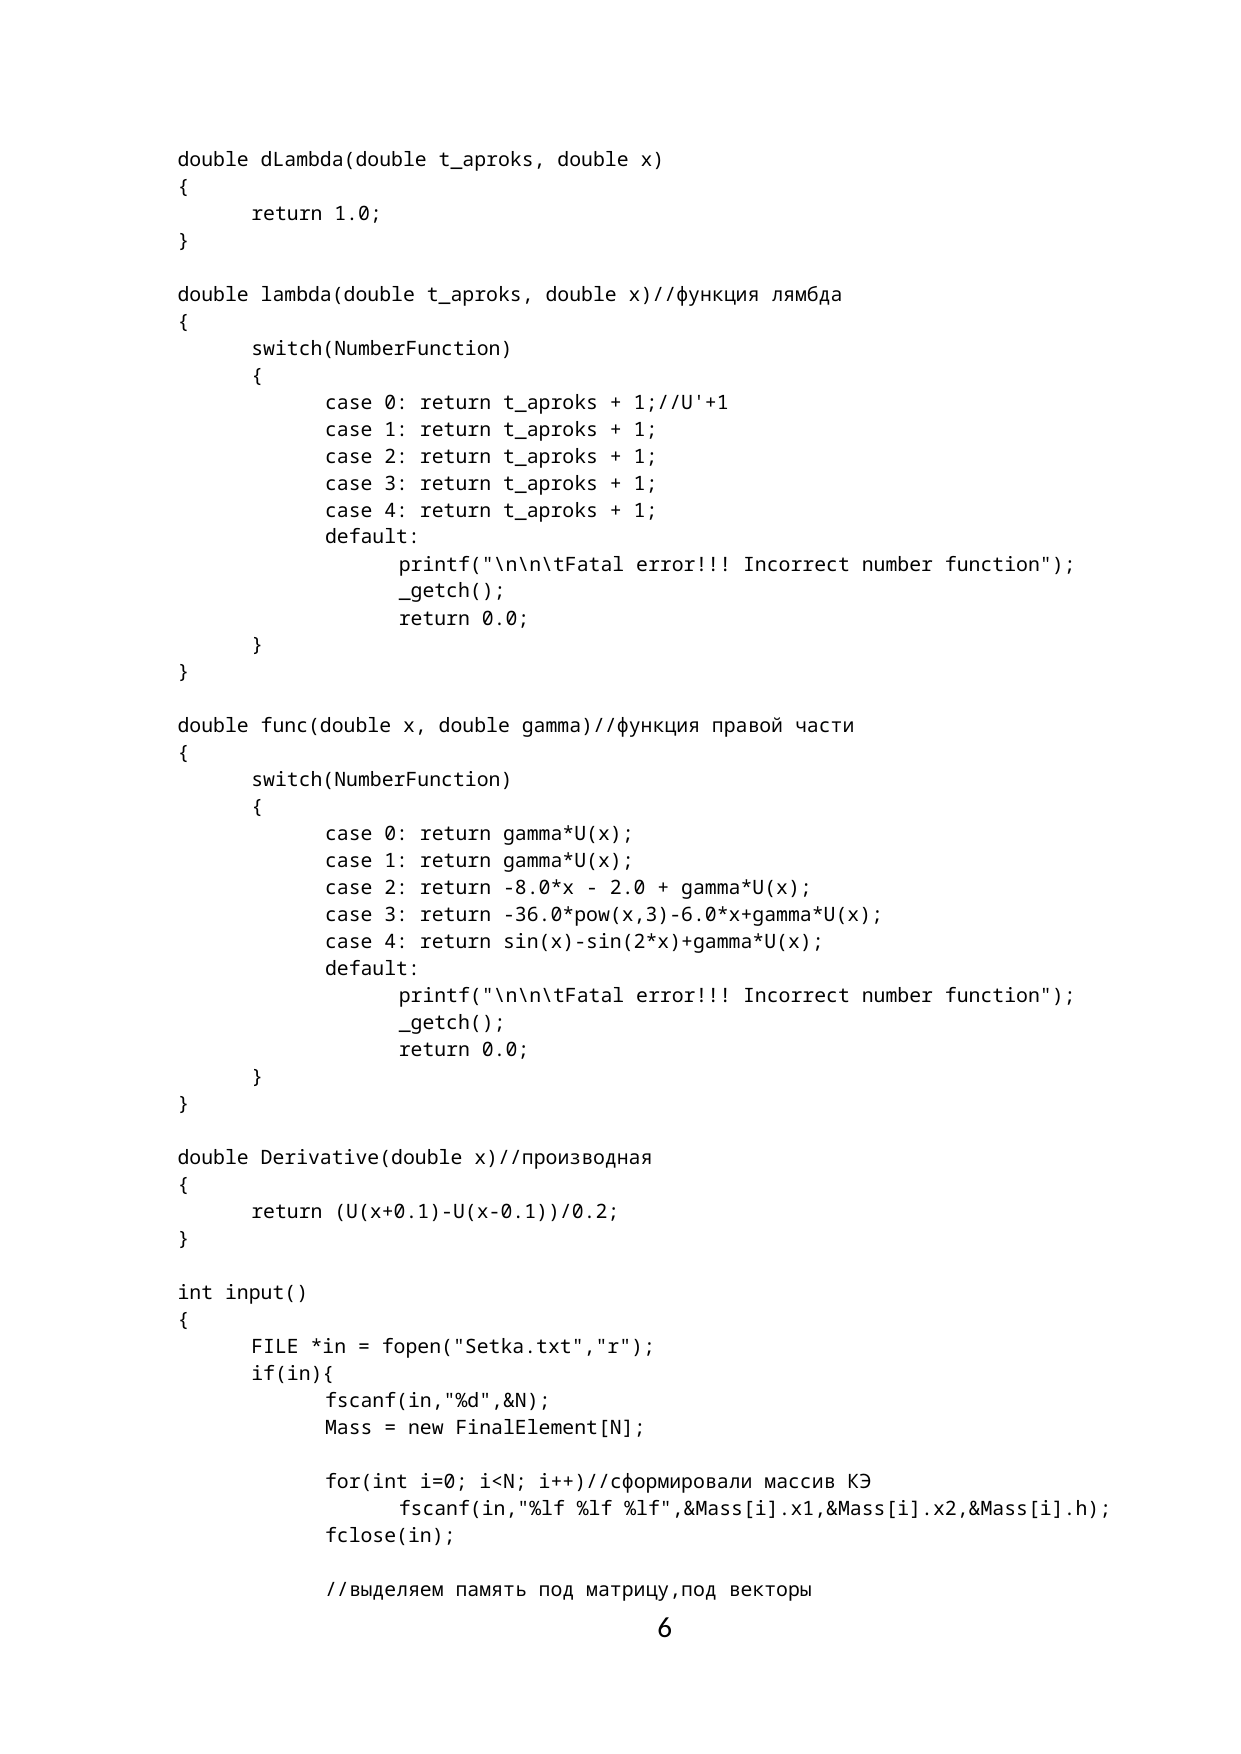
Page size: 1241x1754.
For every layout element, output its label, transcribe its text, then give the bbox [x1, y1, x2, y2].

text { [177, 172, 1152, 199]
text { [177, 1305, 1152, 1332]
text double func(double x, double gamma)//функция правой части [177, 712, 1152, 739]
text } [177, 658, 1152, 685]
text { [177, 793, 1152, 819]
text } [177, 1089, 1152, 1116]
text case 0: return gamma*U(x); [177, 819, 1152, 847]
text case 1: return gamma*U(x); [177, 847, 1152, 873]
text return 0.0; [177, 1035, 1152, 1062]
text { [177, 307, 1152, 334]
text _getch(); [177, 577, 1152, 604]
text FILE *in = fopen("Setka.txt","r"); [177, 1332, 1152, 1359]
text case 0: return t_aproks + 1;//U'+1 [177, 388, 1152, 415]
text fscanf(in,"%d",&N); [177, 1386, 1152, 1413]
text //выделяем память под матрицу,под векторы [177, 1575, 1152, 1602]
text Mass = new FinalElement[N]; [177, 1413, 1152, 1440]
text return (U(x+0.1)-U(x-0.1))/0.2; [177, 1197, 1152, 1224]
text switch(NumberFunction) [177, 766, 1152, 793]
text } [177, 1062, 1152, 1089]
text switch(NumberFunction) [177, 334, 1152, 361]
text case 2: return -8.0*x - 2.0 + gamma*U(x); [177, 873, 1152, 901]
text } [177, 1224, 1152, 1251]
text case 3: return -36.0*pow(x,3)-6.0*x+gamma*U(x); [177, 901, 1152, 927]
text printf("\n\n\tFatal error!!! Incorrect number function"); [177, 550, 1152, 577]
text case 1: return t_aproks + 1; [177, 415, 1152, 442]
text printf("\n\n\tFatal error!!! Incorrect number function"); [177, 981, 1152, 1008]
text { [177, 739, 1152, 766]
text for(int i=0; i<N; i++)//сформировали массив КЭ [177, 1467, 1152, 1494]
text double Derivative(double x)//производная [177, 1143, 1152, 1170]
text case 4: return t_aproks + 1; [177, 496, 1152, 523]
text { [177, 1170, 1152, 1197]
text } [177, 226, 1152, 253]
text return 1.0; [177, 199, 1152, 226]
text return 0.0; [177, 604, 1152, 631]
text default: [177, 954, 1152, 981]
text double lambda(double t_aproks, double x)//функция лямбда [177, 280, 1152, 307]
text { [177, 361, 1152, 388]
text case 2: return t_aproks + 1; [177, 442, 1152, 469]
text case 4: return sin(x)-sin(2*x)+gamma*U(x); [177, 927, 1152, 954]
text double dLambda(double t_aproks, double x) [177, 145, 1152, 172]
text _getch(); [177, 1008, 1152, 1035]
text default: [177, 523, 1152, 550]
text case 3: return t_aproks + 1; [177, 469, 1152, 496]
text int input() [177, 1278, 1152, 1305]
text } [177, 631, 1152, 658]
text if(in){ [177, 1359, 1152, 1386]
text fclose(in); [177, 1521, 1152, 1548]
text fscanf(in,"%lf %lf %lf",&Mass[i].x1,&Mass[i].x2,&Mass[i].h); [177, 1494, 1152, 1521]
